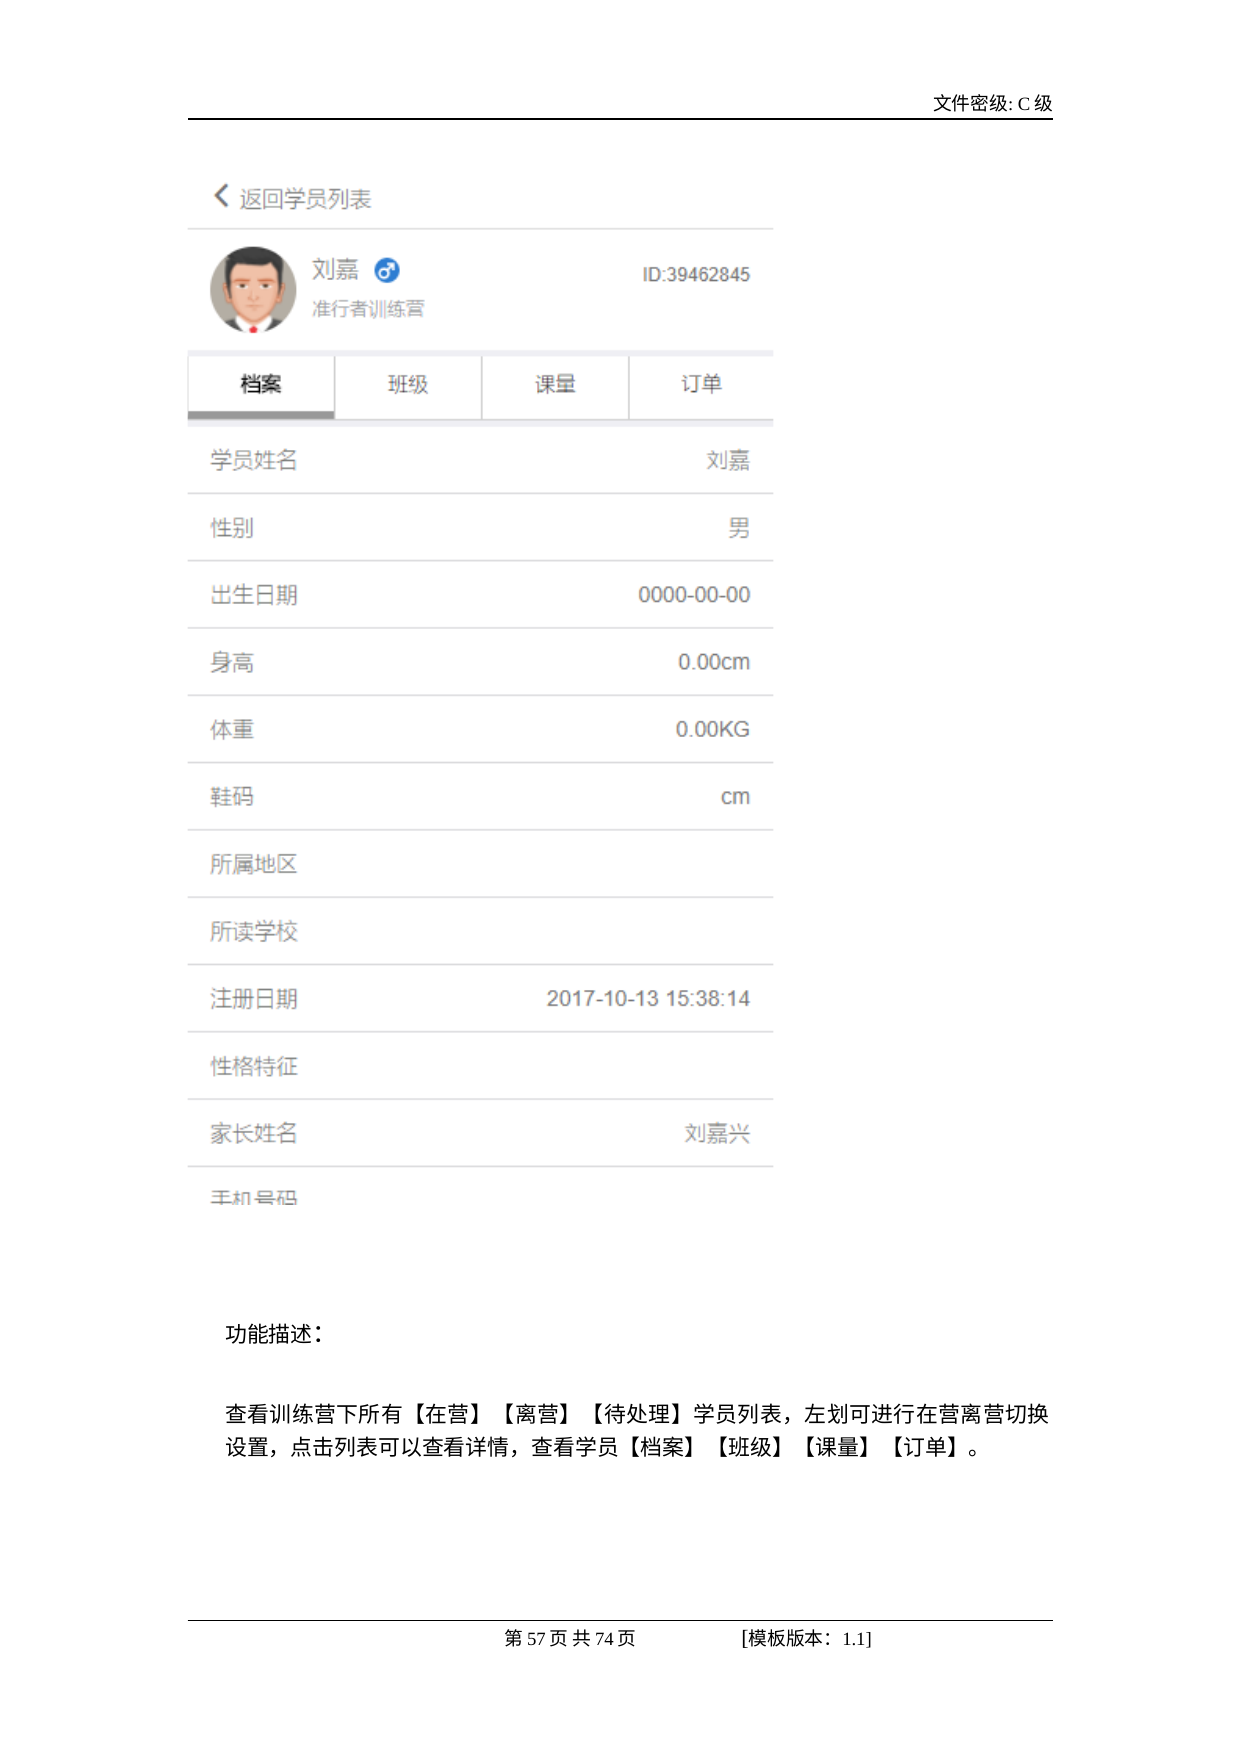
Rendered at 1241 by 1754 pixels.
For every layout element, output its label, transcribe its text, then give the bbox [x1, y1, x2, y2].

list 查看训练营下所有【在营】【离营】【待处理】学员列表，左划可进行在营离营切换设置，点击列表可以查看详情，查看学员【档案】【班级】【课量】【订单】。 [225, 1397, 1053, 1462]
list 功能描述： [225, 1299, 1053, 1364]
picture [187, 162, 774, 1205]
